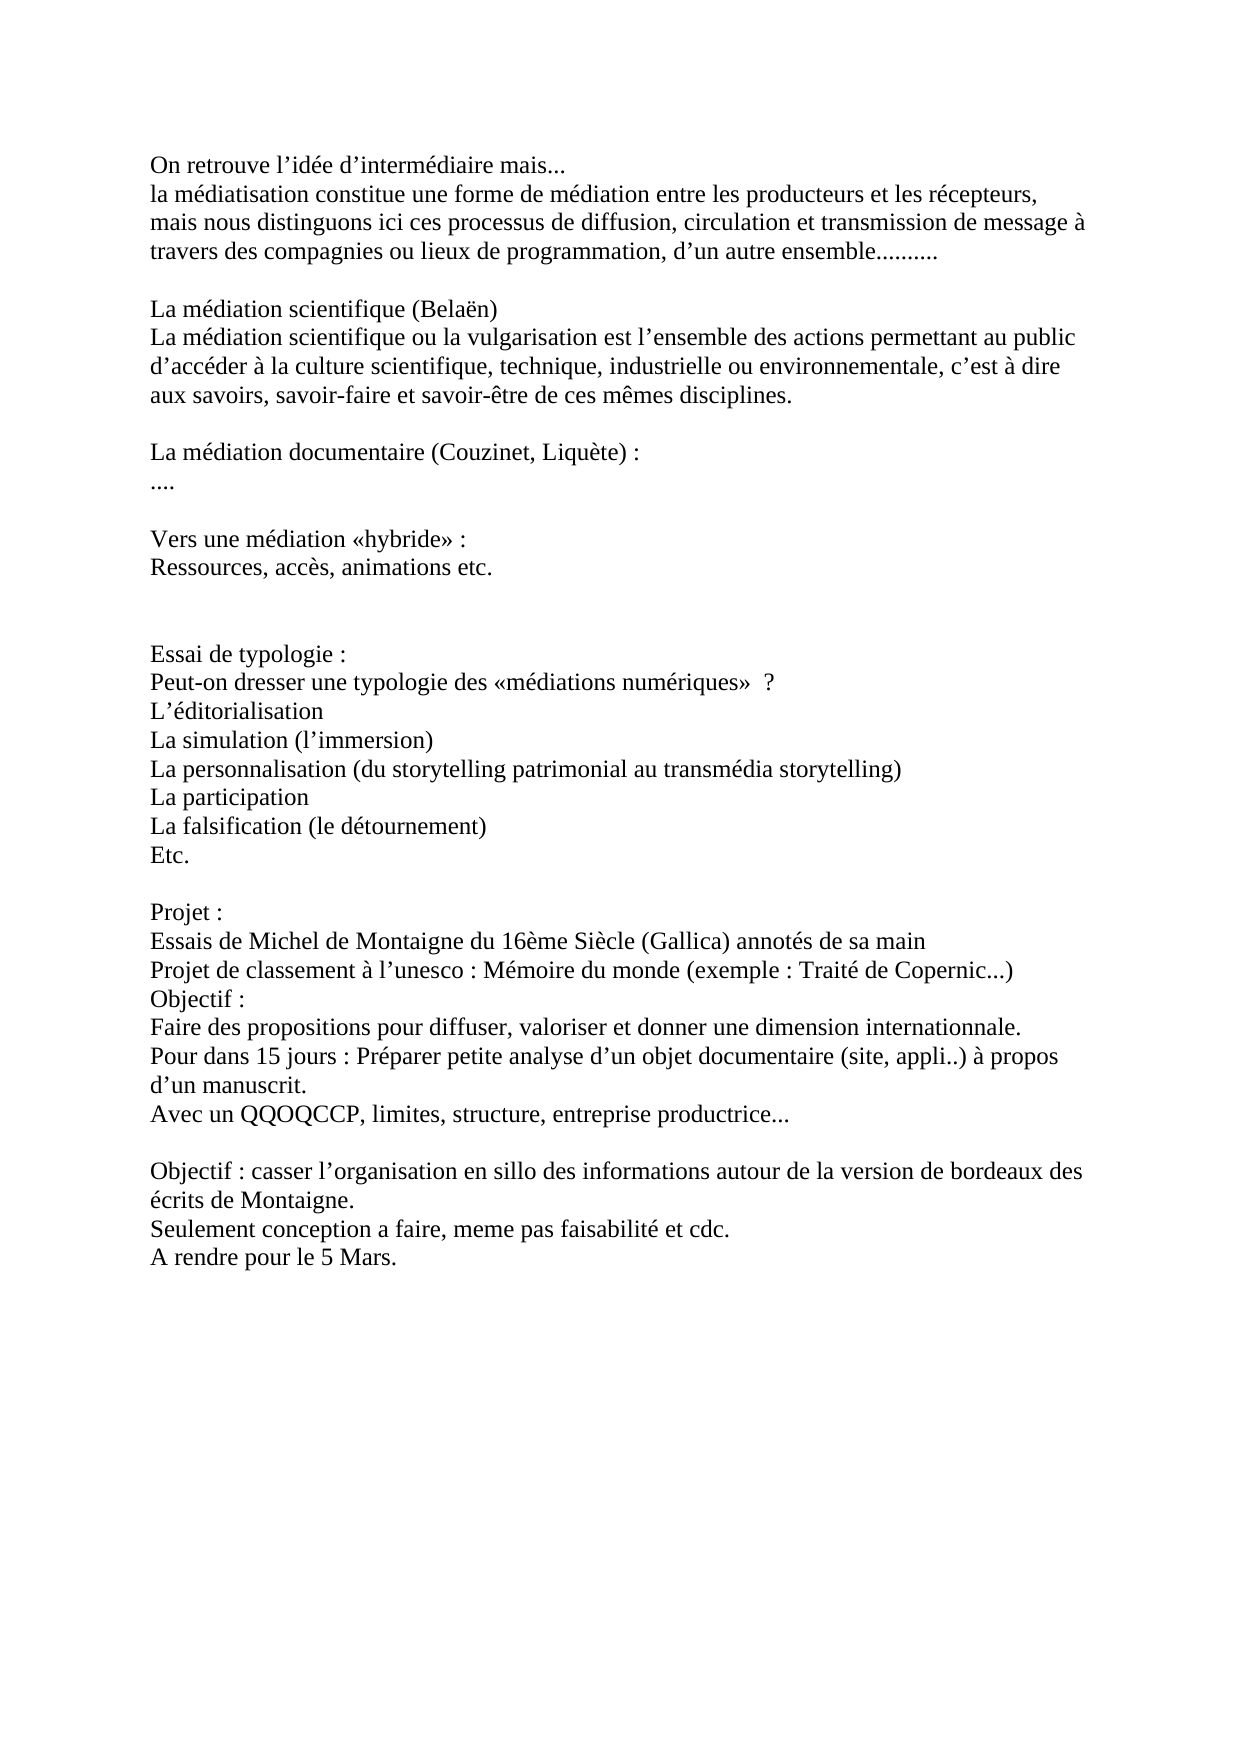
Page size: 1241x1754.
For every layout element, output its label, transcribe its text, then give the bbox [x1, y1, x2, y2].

text Avec un QQOQCCP, limites, structure, entreprise productrice... [150, 1099, 1090, 1127]
text Faire des propositions pour diffuser, valoriser et donner une dimension internationnale. [150, 1012, 1090, 1041]
text On retrouve l’idée d’intermédiaire mais... [150, 150, 1090, 179]
text Objectif : casser l’organisation en sillo des informations autour de la version de bordeaux des écrits de Montaigne. [150, 1156, 1090, 1214]
text Essais de Michel de Montaigne du 16ème Siècle (Gallica) annotés de sa main [150, 926, 1090, 955]
text Peut-on dresser une typologie des «médiations numériques» ? [150, 667, 1090, 696]
text Seulement conception a faire, meme pas faisabilité et cdc. [150, 1214, 1090, 1242]
text A rendre pour le 5 Mars. [150, 1242, 1090, 1271]
text Projet : [150, 897, 1090, 926]
text la médiatisation constitue une forme de médiation entre les producteurs et les récepteurs, mais nous distinguons ici ces processus de diffusion, circulation et transmission de message à travers des compagnies ou lieux de programmation, d’un autre ensemble.......... [150, 179, 1090, 265]
text Projet de classement à l’unesco : Mémoire du monde (exemple : Traité de Copernic...) [150, 955, 1090, 984]
text La médiation documentaire (Couzinet, Liquète) : [150, 437, 1090, 466]
text .... [150, 466, 1090, 495]
text L’éditorialisation [150, 696, 1090, 725]
text La simulation (l’immersion) [150, 725, 1090, 754]
text Pour dans 15 jours : Préparer petite analyse d’un objet documentaire (site, appli..) à propos d’un manuscrit. [150, 1041, 1090, 1099]
text Essai de typologie : [150, 639, 1090, 667]
text Etc. [150, 840, 1090, 869]
text La médiation scientifique (Belaën) [150, 294, 1090, 322]
text La médiation scientifique ou la vulgarisation est l’ensemble des actions permettant au public d’accéder à la culture scientifique, technique, industrielle ou environnementale, c’est à dire aux savoirs, savoir-faire et savoir-être de ces mêmes disciplines. [150, 322, 1090, 409]
text La personnalisation (du storytelling patrimonial au transmédia storytelling) [150, 754, 1090, 782]
text Vers une médiation «hybride» : [150, 524, 1090, 552]
text Objectif : [150, 984, 1090, 1012]
text La falsification (le détournement) [150, 811, 1090, 840]
text La participation [150, 782, 1090, 811]
text Ressources, accès, animations etc. [150, 552, 1090, 581]
